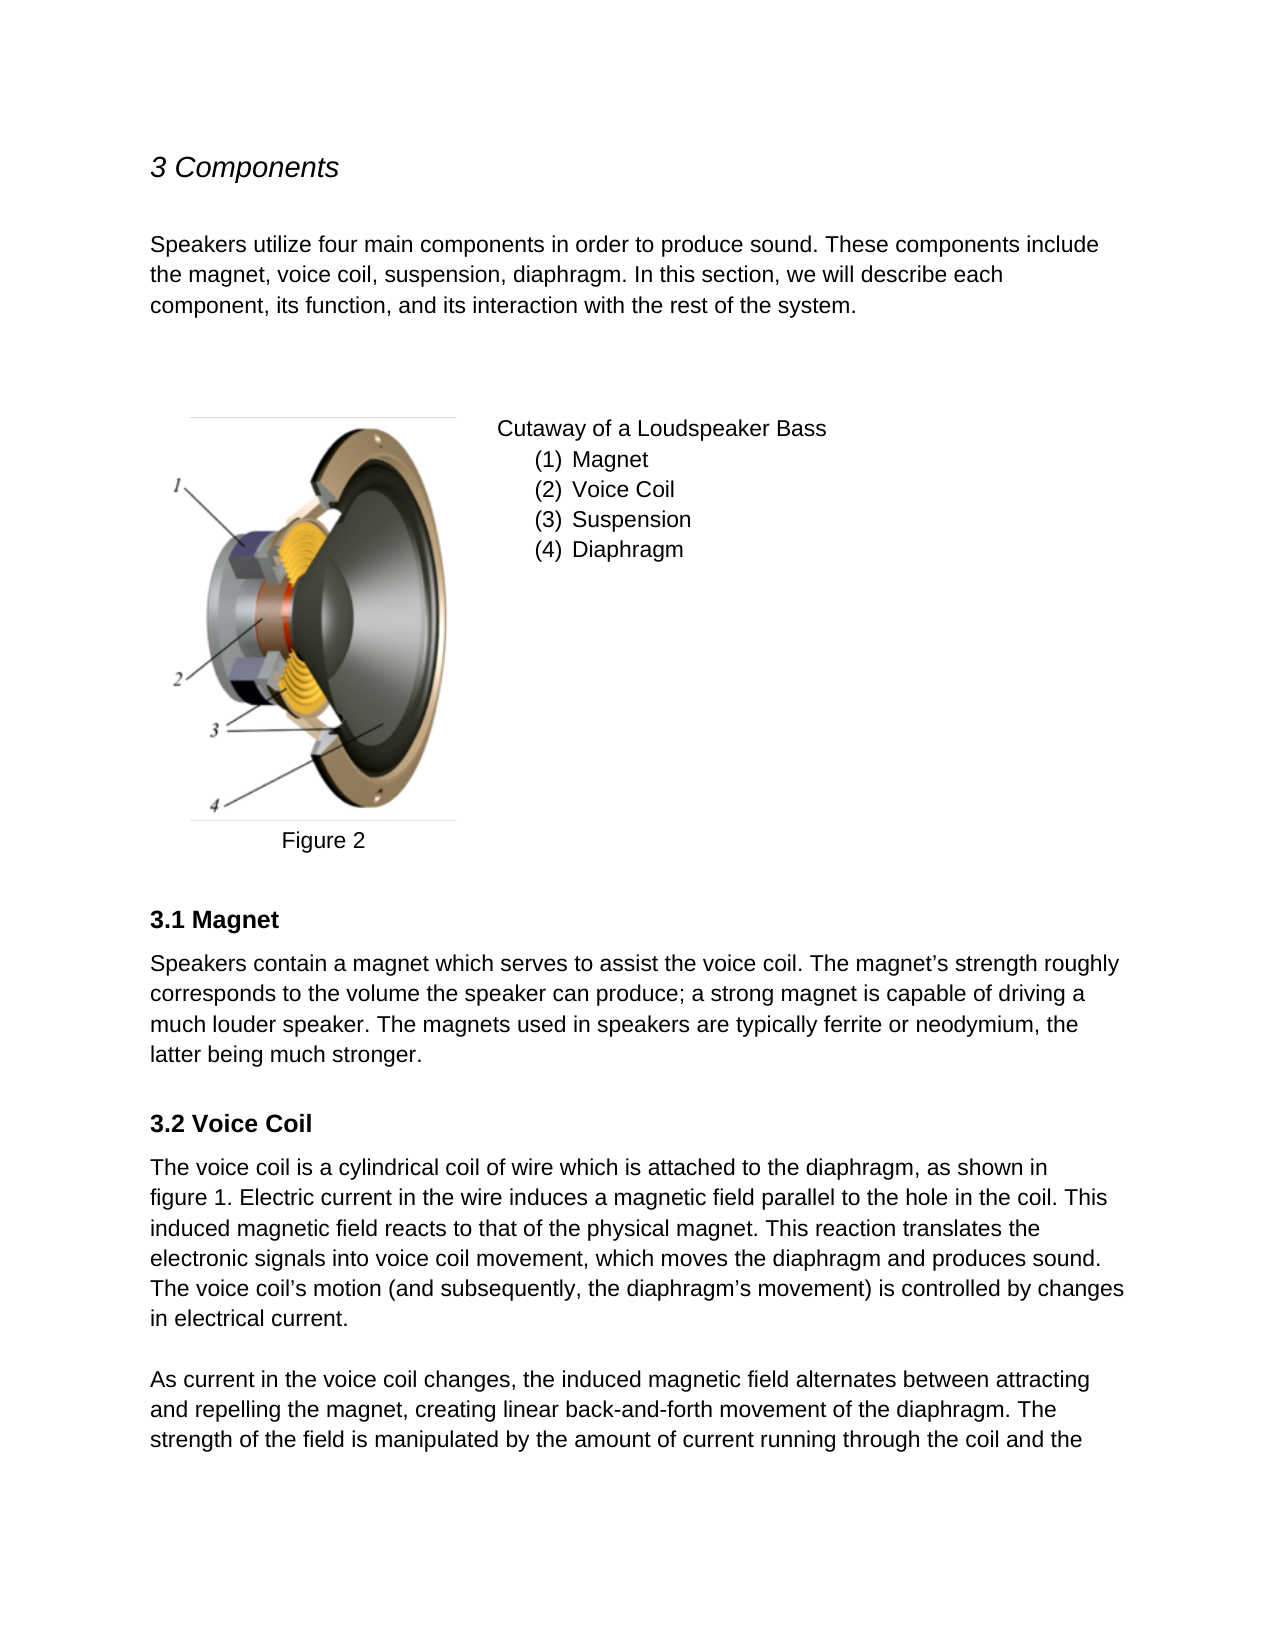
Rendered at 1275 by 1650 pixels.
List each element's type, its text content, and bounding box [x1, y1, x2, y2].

picture [160, 415, 460, 823]
subtitle 3 Components [150, 150, 1125, 183]
subtitle 3.2 Voice Coil [150, 1108, 1125, 1137]
table_header Figure 2 [150, 405, 497, 867]
subtitle 3.1 Magnet [150, 905, 1125, 933]
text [150, 1366, 1125, 1452]
table_header Cutaway of a Loudspeaker Bass Magnet Voice Coil Suspension Diaphragm [497, 405, 1125, 867]
text The voice coil is a cylindrical coil of wire which is attached to the diaphragm, as shown in figure 1. Electric current in the wire induces a magnetic field parallel to the hole in the coil. This induced magnetic field reacts to that of the physical magnet. This reaction translates the electronic signals into voice coil movement, which moves the diaphragm and produces sound. The voice coil’s motion (and subsequently, the diaphragm’s movement) is controlled by changes in electrical current. [150, 1154, 1125, 1331]
text Speakers contain a magnet which serves to assist the voice coil. The magnet’s strength roughly corresponds to the volume the speaker can produce; a strong magnet is capable of driving a much louder speaker. The magnets used in speakers are typically ferrite or neodymium, the latter being much stronger. [150, 950, 1125, 1067]
text Speakers utilize four main components in order to produce sound. These components include the magnet, voice coil, suspension, diaphragm. In this section, we will describe each component, its function, and its interaction with the rest of the system. [150, 231, 1125, 318]
